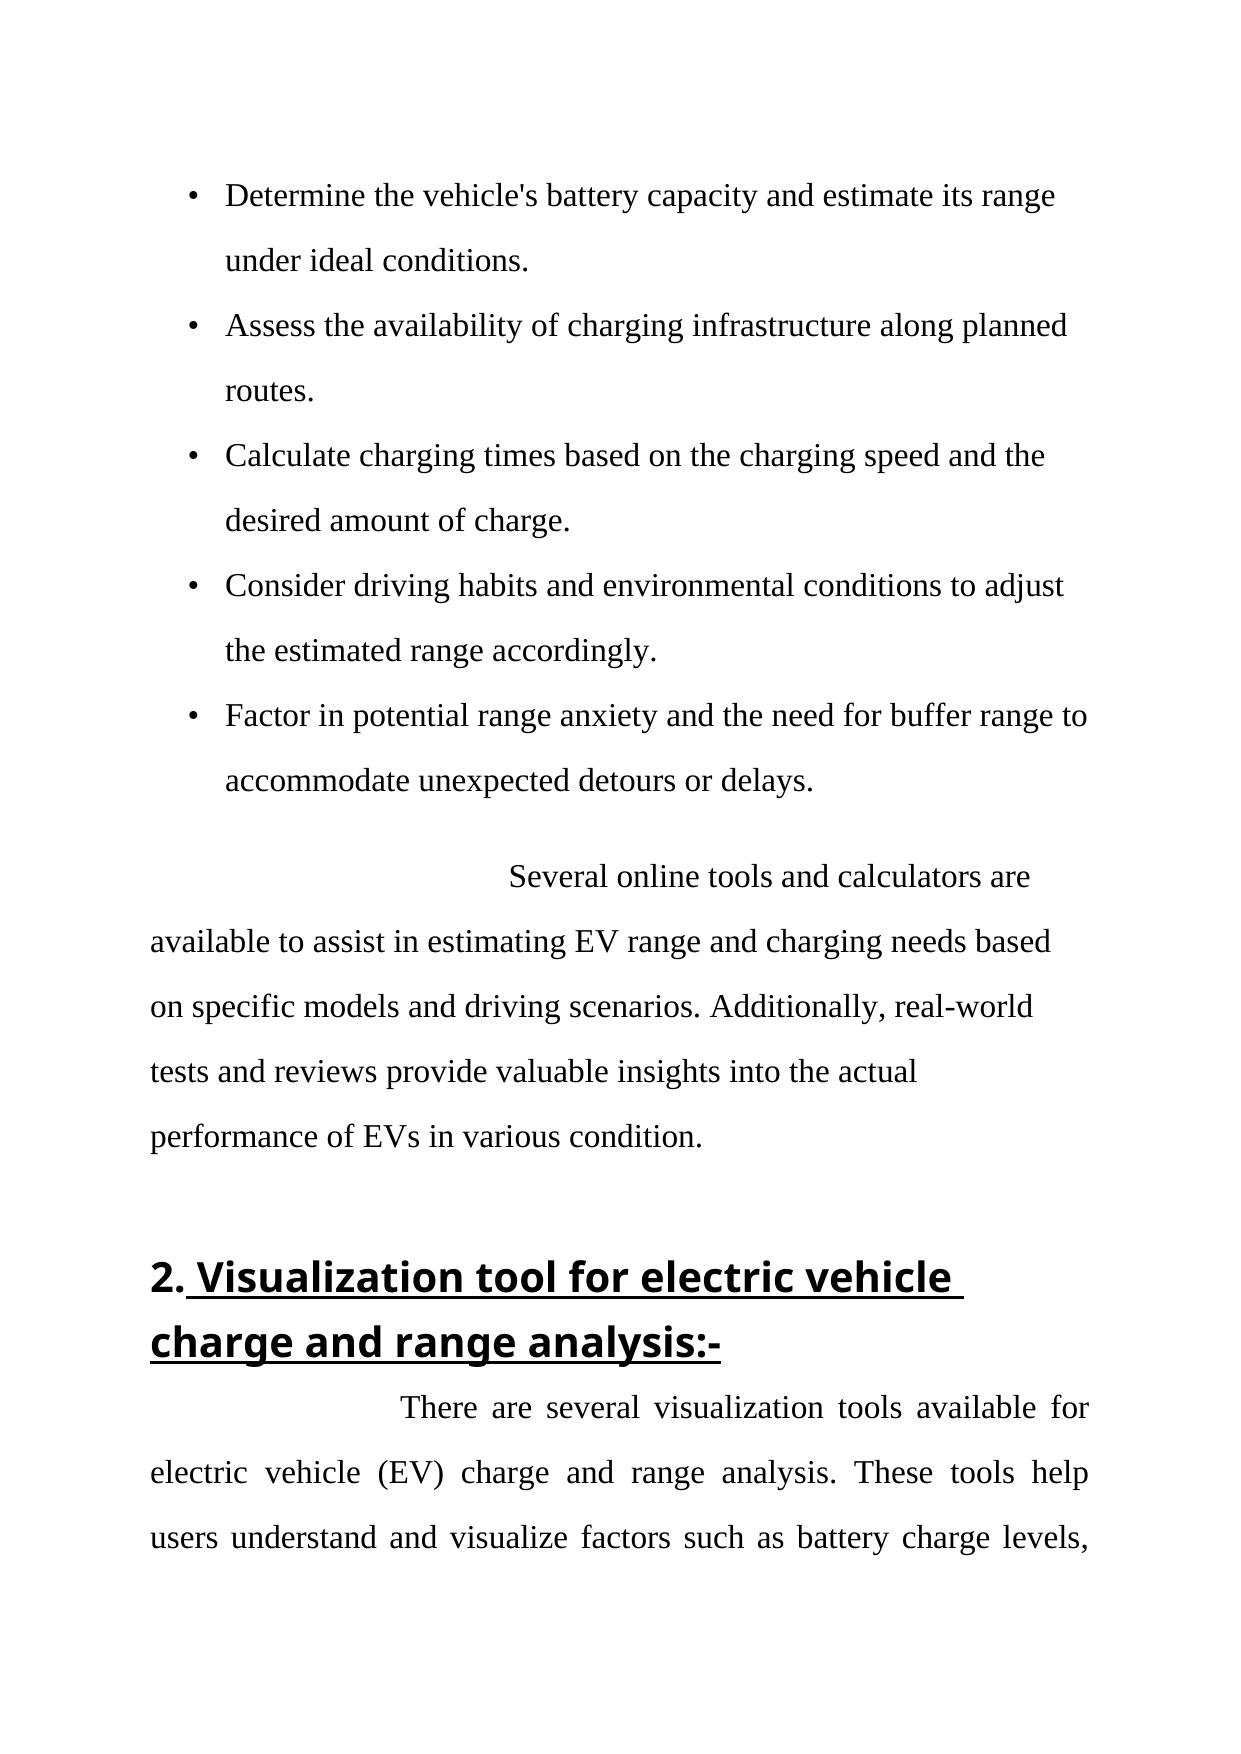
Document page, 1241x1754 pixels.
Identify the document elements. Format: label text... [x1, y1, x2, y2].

list Calculate charging times based on the charging speed and the desired amount of charge. [187, 422, 1090, 552]
list Assess the availability of charging infrastructure along planned routes. [187, 292, 1090, 422]
list Consider driving habits and environmental conditions to adjust the estimated range accordingly. [187, 552, 1090, 682]
list Factor in potential range anxiety and the need for buffer range to accommodate unexpected detours or delays. [187, 682, 1090, 812]
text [150, 1374, 1090, 1569]
text Several online tools and calculators are available to assist in estimating EV range and charging needs based on specific models and driving scenarios. Additionally, real-world tests and reviews provide valuable insights into the actual performance of EVs in various condition. [150, 843, 1090, 1168]
text 2. Visualization tool for electric vehicle charge and range analysis:- [150, 1179, 1090, 1374]
list Determine the vehicle's battery capacity and estimate its range under ideal conditions. [187, 162, 1090, 292]
